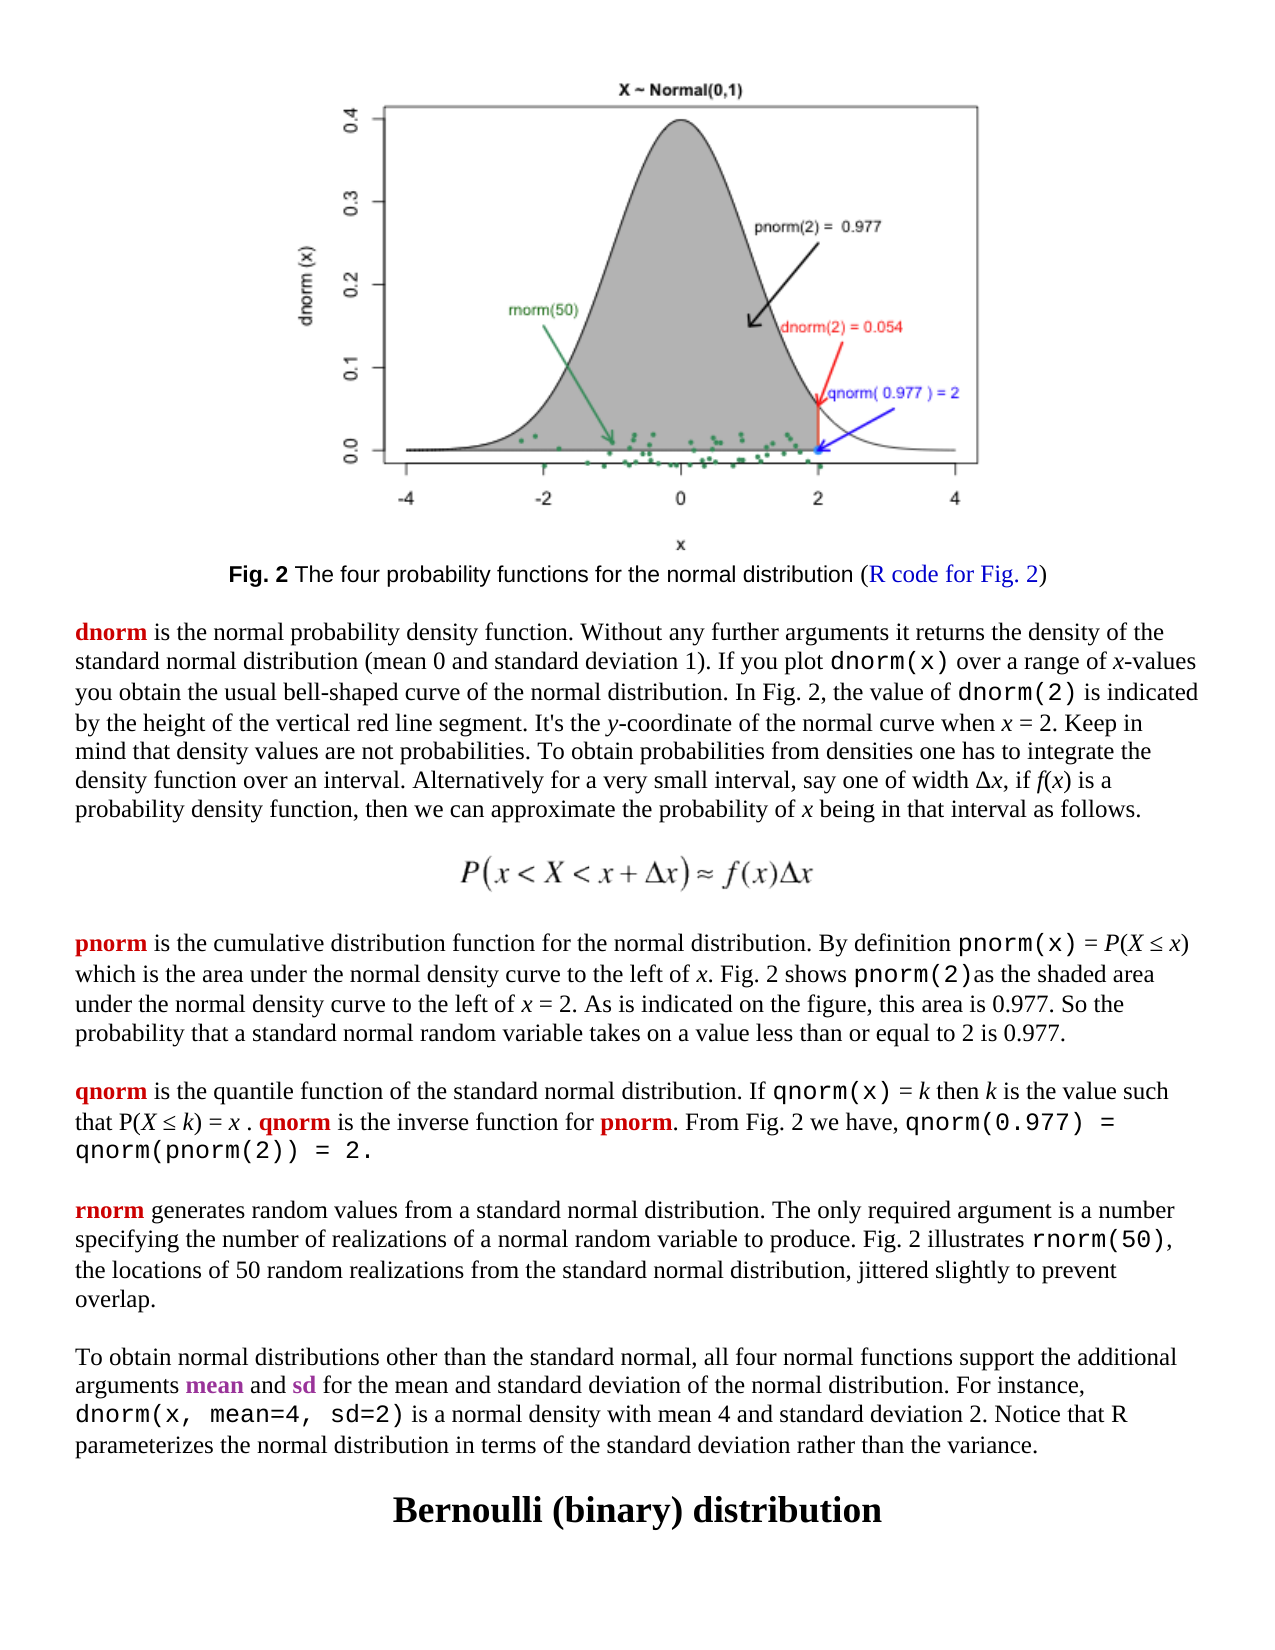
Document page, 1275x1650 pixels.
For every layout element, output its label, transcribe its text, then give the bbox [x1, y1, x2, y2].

text pnorm is the cumulative distribution function for the normal distribution. By definition pnorm(x) = P(X ≤ x) which is the area under the normal density curve to the left of x. Fig. 2 shows pnorm(2)as the shaded area under the normal density curve to the left of x = 2. As is indicated on the figure, this area is 0.977. So the probability that a standard normal random variable takes on a value less than or equal to 2 is 0.977. [75, 928, 1200, 1047]
text dnorm is the normal probability density function. Without any further arguments it returns the density of the standard normal distribution (mean 0 and standard deviation 1). If you plot dnorm(x) over a range of x-values you obtain the usual bell-shaped curve of the normal distribution. In Fig. 2, the value of dnorm(2) is indicated by the height of the vertical red line segment. It's the y-coordinate of the normal curve when x = 2. Keep in mind that density values are not probabilities. To obtain probabilities from densities one has to integrate the density function over an interval. Alternatively for a very small interval, say one of width Δx, if f(x) is a probability density function, then we can approximate the probability of x being in that interval as follows. [75, 617, 1200, 823]
text rnorm generates random values from a standard normal distribution. The only required argument is a number specifying the number of realizations of a normal random variable to produce. Fig. 2 illustrates rnorm(50), the locations of 50 random realizations from the standard normal distribution, jittered slightly to prevent overlap. [75, 1195, 1200, 1312]
text To obtain normal distributions other than the standard normal, all four normal functions support the additional arguments mean and sd for the mean and standard deviation of the normal distribution. For instance, dnorm(x, mean=4, sd=2) is a normal density with mean 4 and standard deviation 2. Notice that R parameterizes the normal distribution in terms of the standard deviation rather than the variance. [75, 1342, 1200, 1459]
text qnorm is the quantile function of the standard normal distribution. If qnorm(x) = k then k is the value such that P(X ≤ k) = x . qnorm is the inverse function for pnorm. From Fig. 2 we have, qnorm(0.977) = qnorm(pnorm(2)) = 2. [75, 1076, 1200, 1166]
picture [289, 75, 986, 560]
picture [455, 851, 820, 899]
text Bernoulli (binary) distribution [75, 1488, 1200, 1531]
